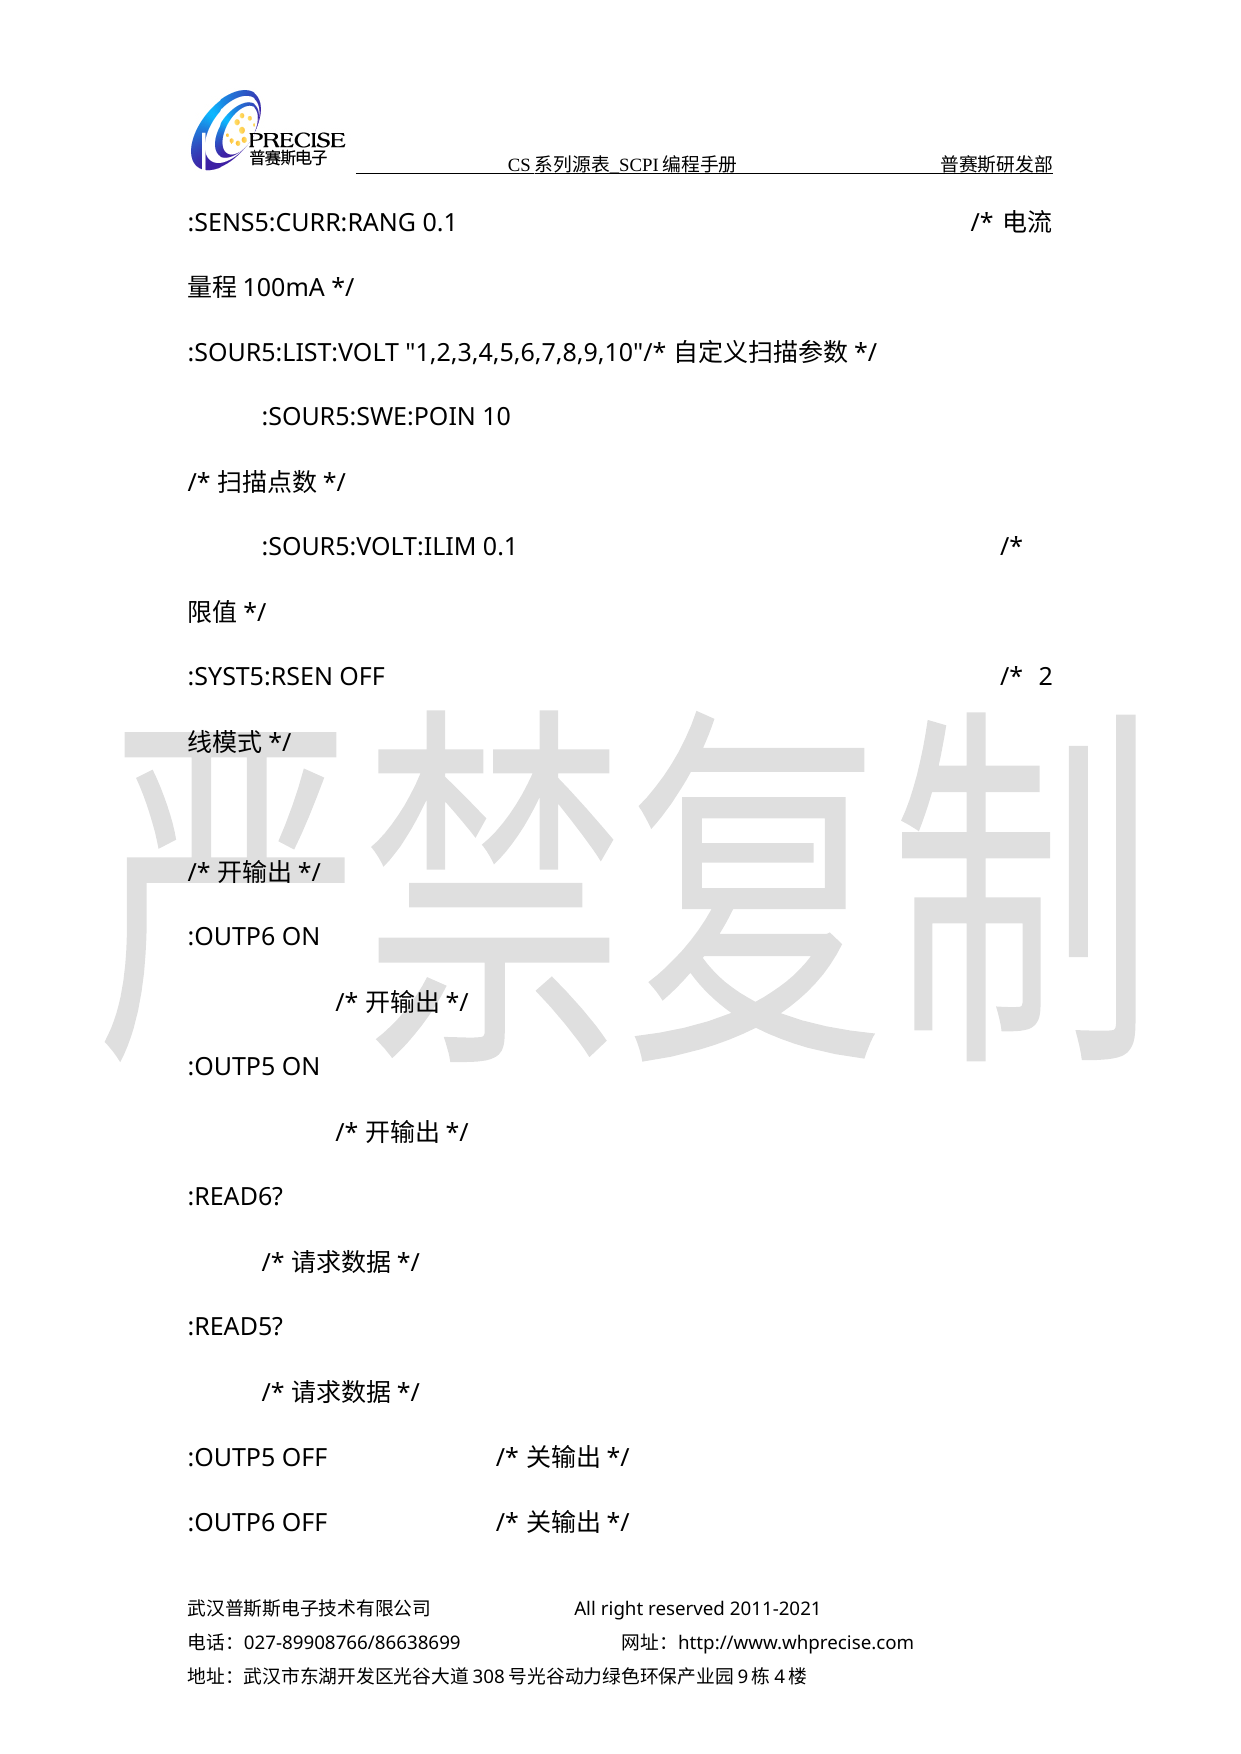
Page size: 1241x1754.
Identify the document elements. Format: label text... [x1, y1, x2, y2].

text :READ5? /* 请求数据 */ [187, 1293, 1053, 1423]
text :OUTP5 ON /* 开输出 */ [187, 1033, 1053, 1163]
text :READ6? /* 请求数据 */ [187, 1163, 1053, 1293]
text :SENS5:CURR:RANG 0.1 /* 电流量程100mA */ [187, 188, 1053, 318]
text :SOUR5:SWE:POIN 10 /* 扫描点数 */ [187, 383, 1053, 513]
text :OUTP6 ON /* 开输出 */ [187, 903, 1053, 1033]
text :SYST5:RSEN OFF /* 2线模式 */ [187, 643, 1053, 773]
text :SOUR5:VOLT:ILIM 0.1 /* 限值 */ [187, 513, 1053, 643]
text :SOUR5:LIST:VOLT "1,2,3,4,5,6,7,8,9,10"/* 自定义扫描参数 */ [187, 318, 1053, 383]
text :OUTP6 OFF /* 关输出 */ [187, 1488, 1053, 1553]
text :OUTP5 OFF /* 关输出 */ [187, 1423, 1053, 1488]
picture [187, 88, 356, 172]
text /* 开输出 */ [187, 838, 1053, 903]
